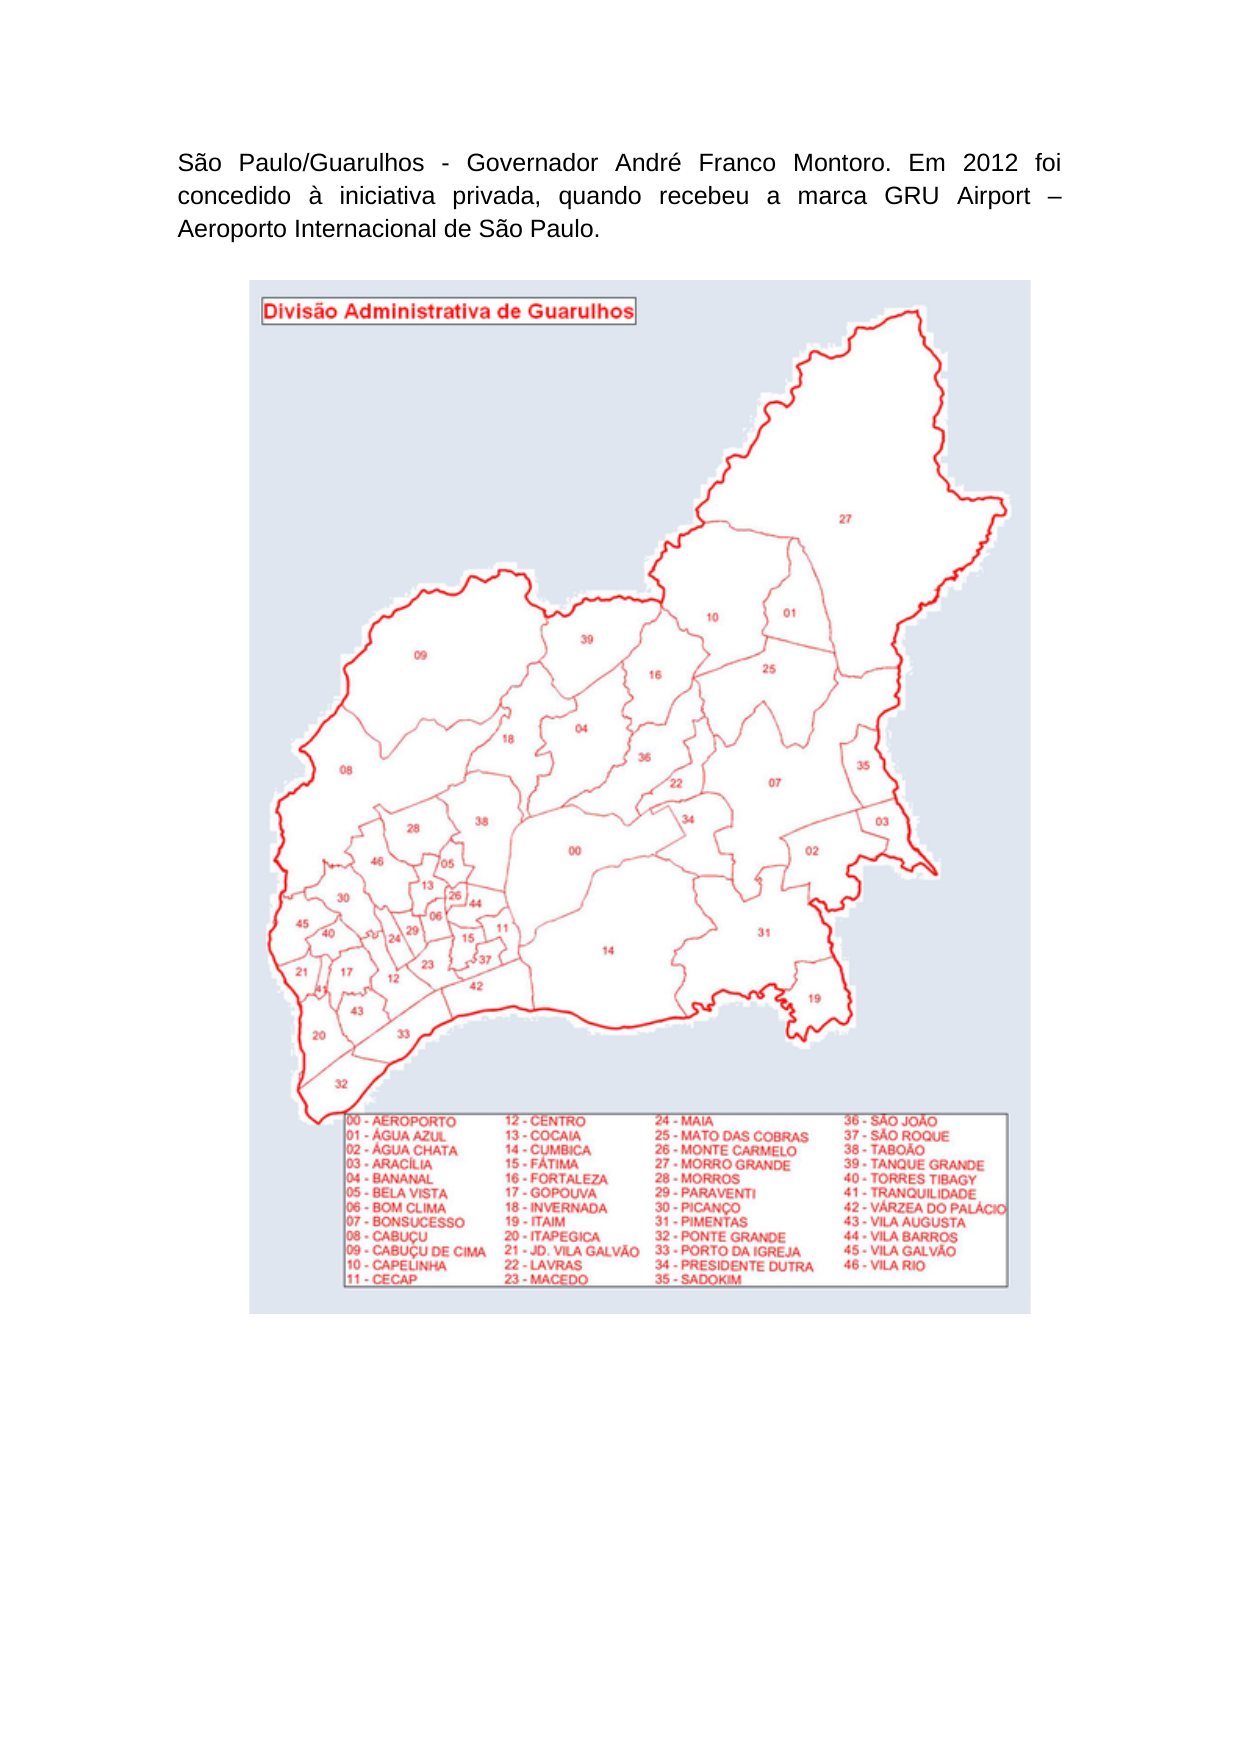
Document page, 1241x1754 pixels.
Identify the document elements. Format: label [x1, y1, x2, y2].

picture [249, 280, 1031, 1314]
text [177, 148, 1063, 242]
